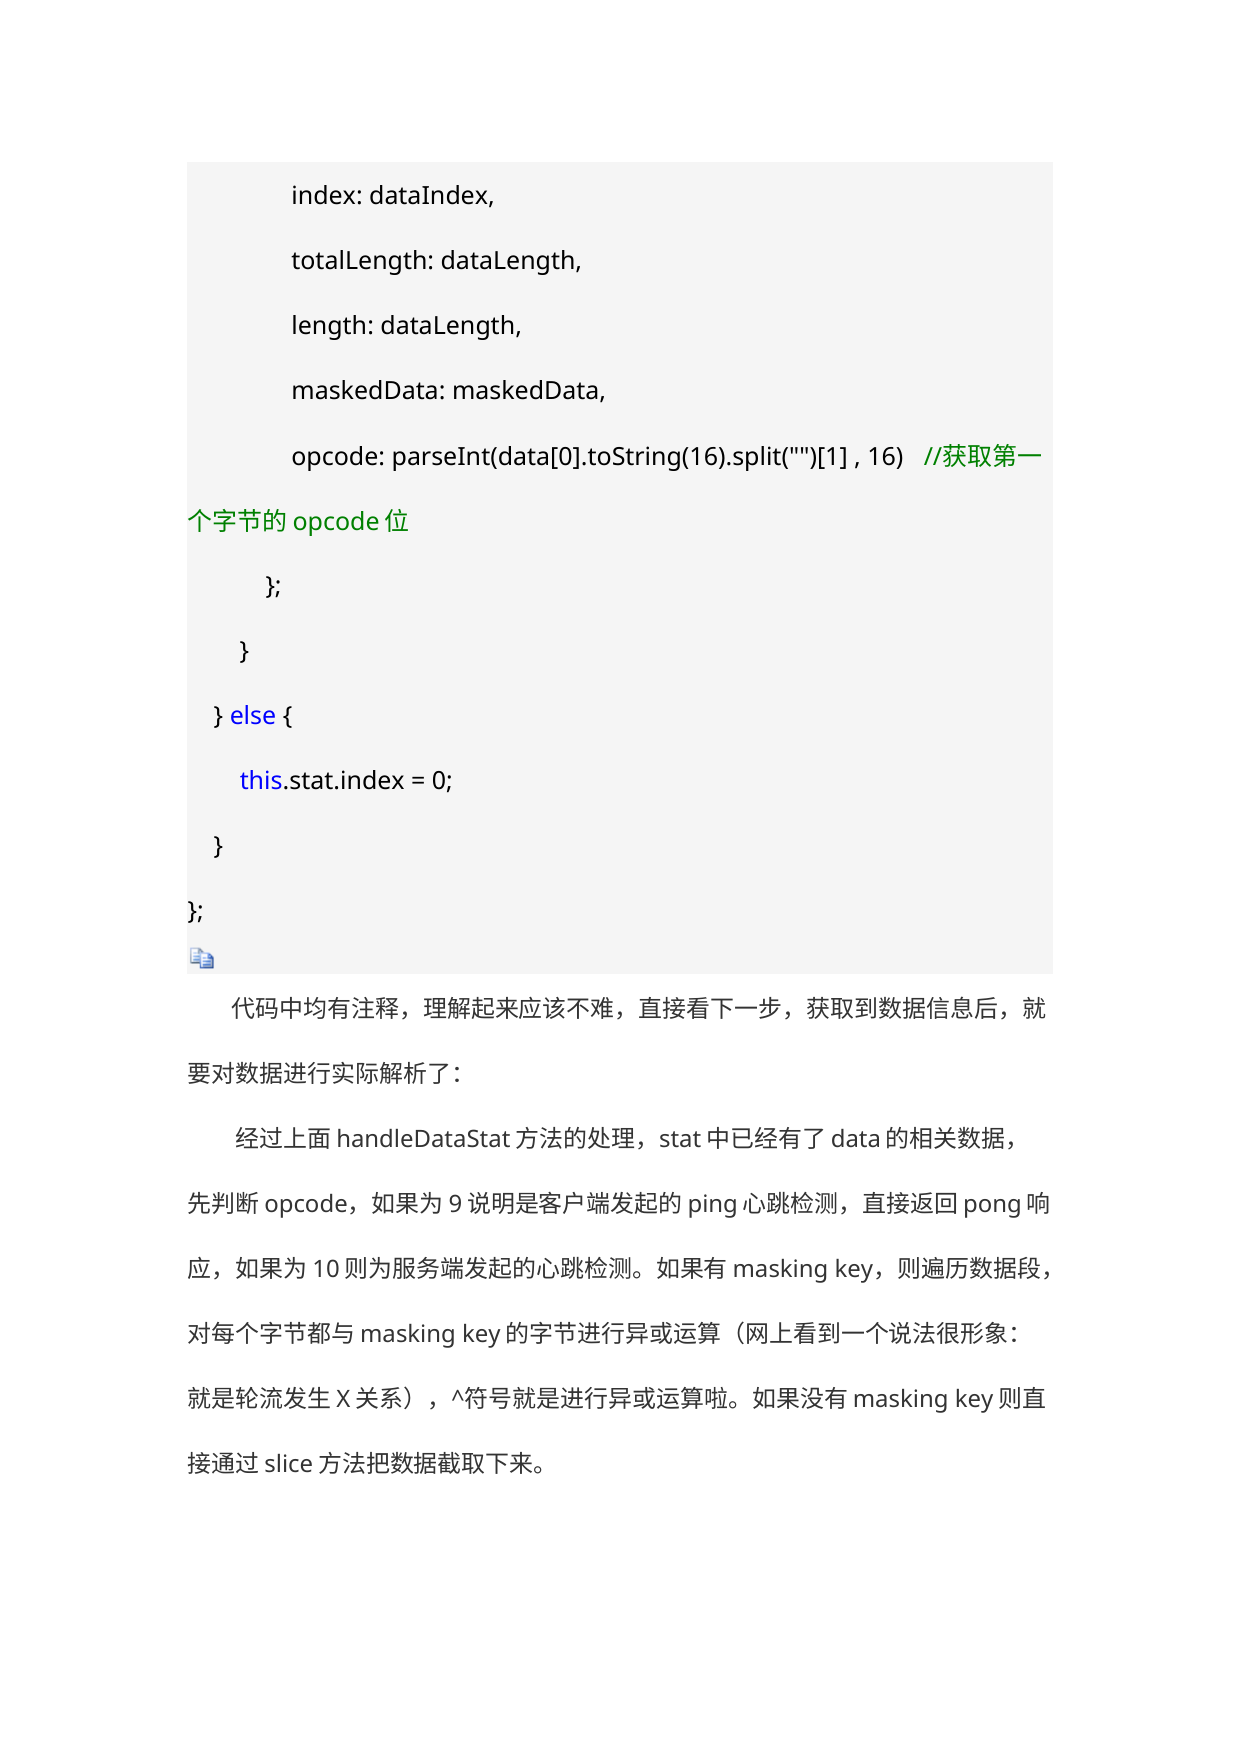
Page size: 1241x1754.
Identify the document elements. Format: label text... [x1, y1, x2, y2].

text 代码中均有注释，理解起来应该不难，直接看下一步，获取到数据信息后，就要对数据进行实际解析了： [187, 974, 1053, 1104]
text }; [187, 877, 1053, 942]
text 经过上面handleDataStat方法的处理，stat中已经有了data的相关数据，先判断opcode，如果为9说明是客户端发起的ping心跳检测，直接返回pong响应，如果为10则为服务端发起的心跳检测。如果有masking key，则遍历数据段，对每个字节都与masking key的字节进行异或运算（网上看到一个说法很形象：就是轮流发生X关系），^符号就是进行异或运算啦。如果没有masking key则直接通过slice方法把数据截取下来。 [187, 1104, 1053, 1494]
text }; [187, 552, 1053, 617]
text maskedData: maskedData, [187, 357, 1053, 422]
text opcode: parseInt(data[0].toString(16).split("")[1] , 16) //获取第一个字节的opcode位 [187, 422, 1053, 552]
text this.stat.index = 0; [187, 747, 1053, 812]
text } else { [187, 682, 1053, 747]
text length: dataLength, [187, 292, 1053, 357]
text } [187, 812, 1053, 877]
text index: dataIndex, [187, 162, 1053, 227]
text totalLength: dataLength, [187, 227, 1053, 292]
text } [187, 617, 1053, 682]
picture [187, 942, 219, 974]
